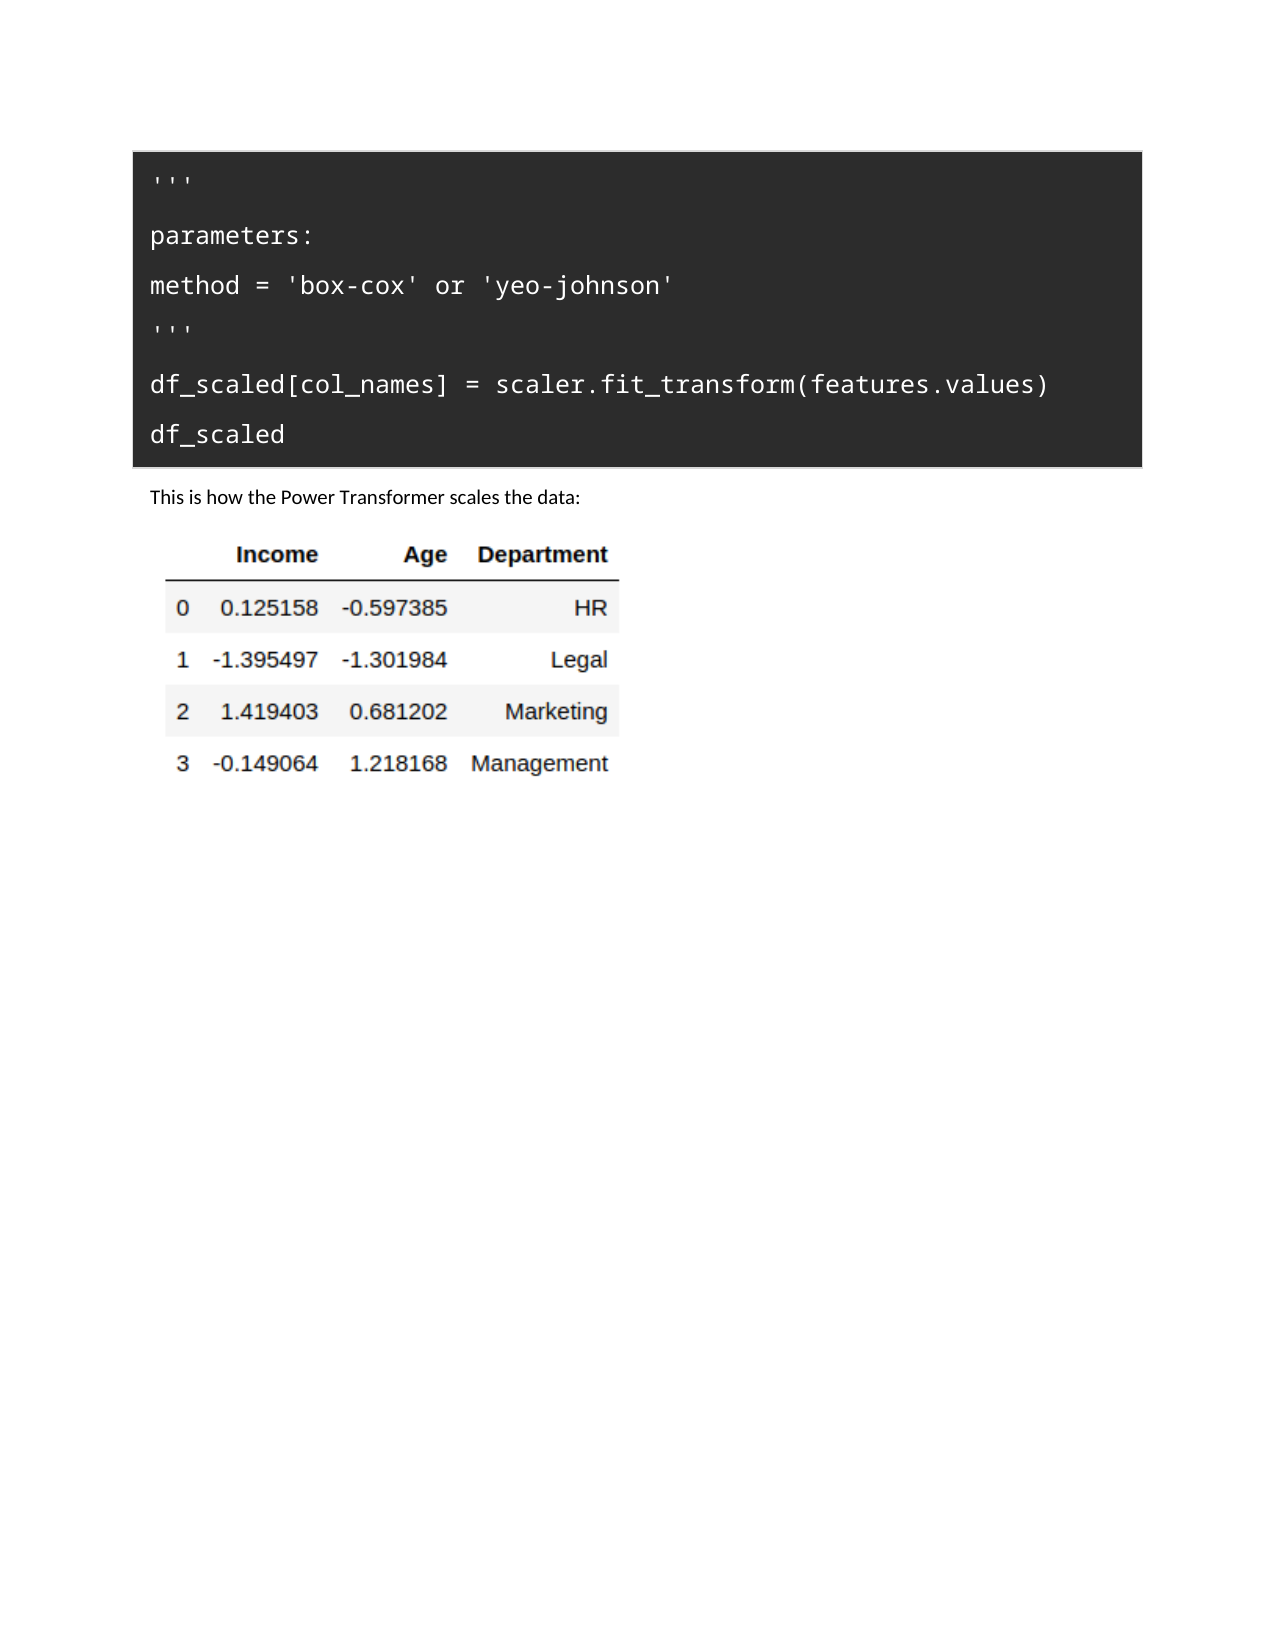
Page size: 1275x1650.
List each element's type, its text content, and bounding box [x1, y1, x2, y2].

text method = 'box-cox' or 'yeo-johnson' [133, 249, 1142, 299]
picture [150, 528, 646, 795]
text df_scaled [133, 398, 1142, 467]
text ''' [133, 152, 1142, 200]
text parameters: [133, 200, 1142, 249]
text df_scaled[col_names] = scaler.fit_transform(features.values) [133, 349, 1142, 398]
text This is how the Power Transformer scales the data: [150, 484, 1125, 510]
text ''' [133, 299, 1142, 349]
